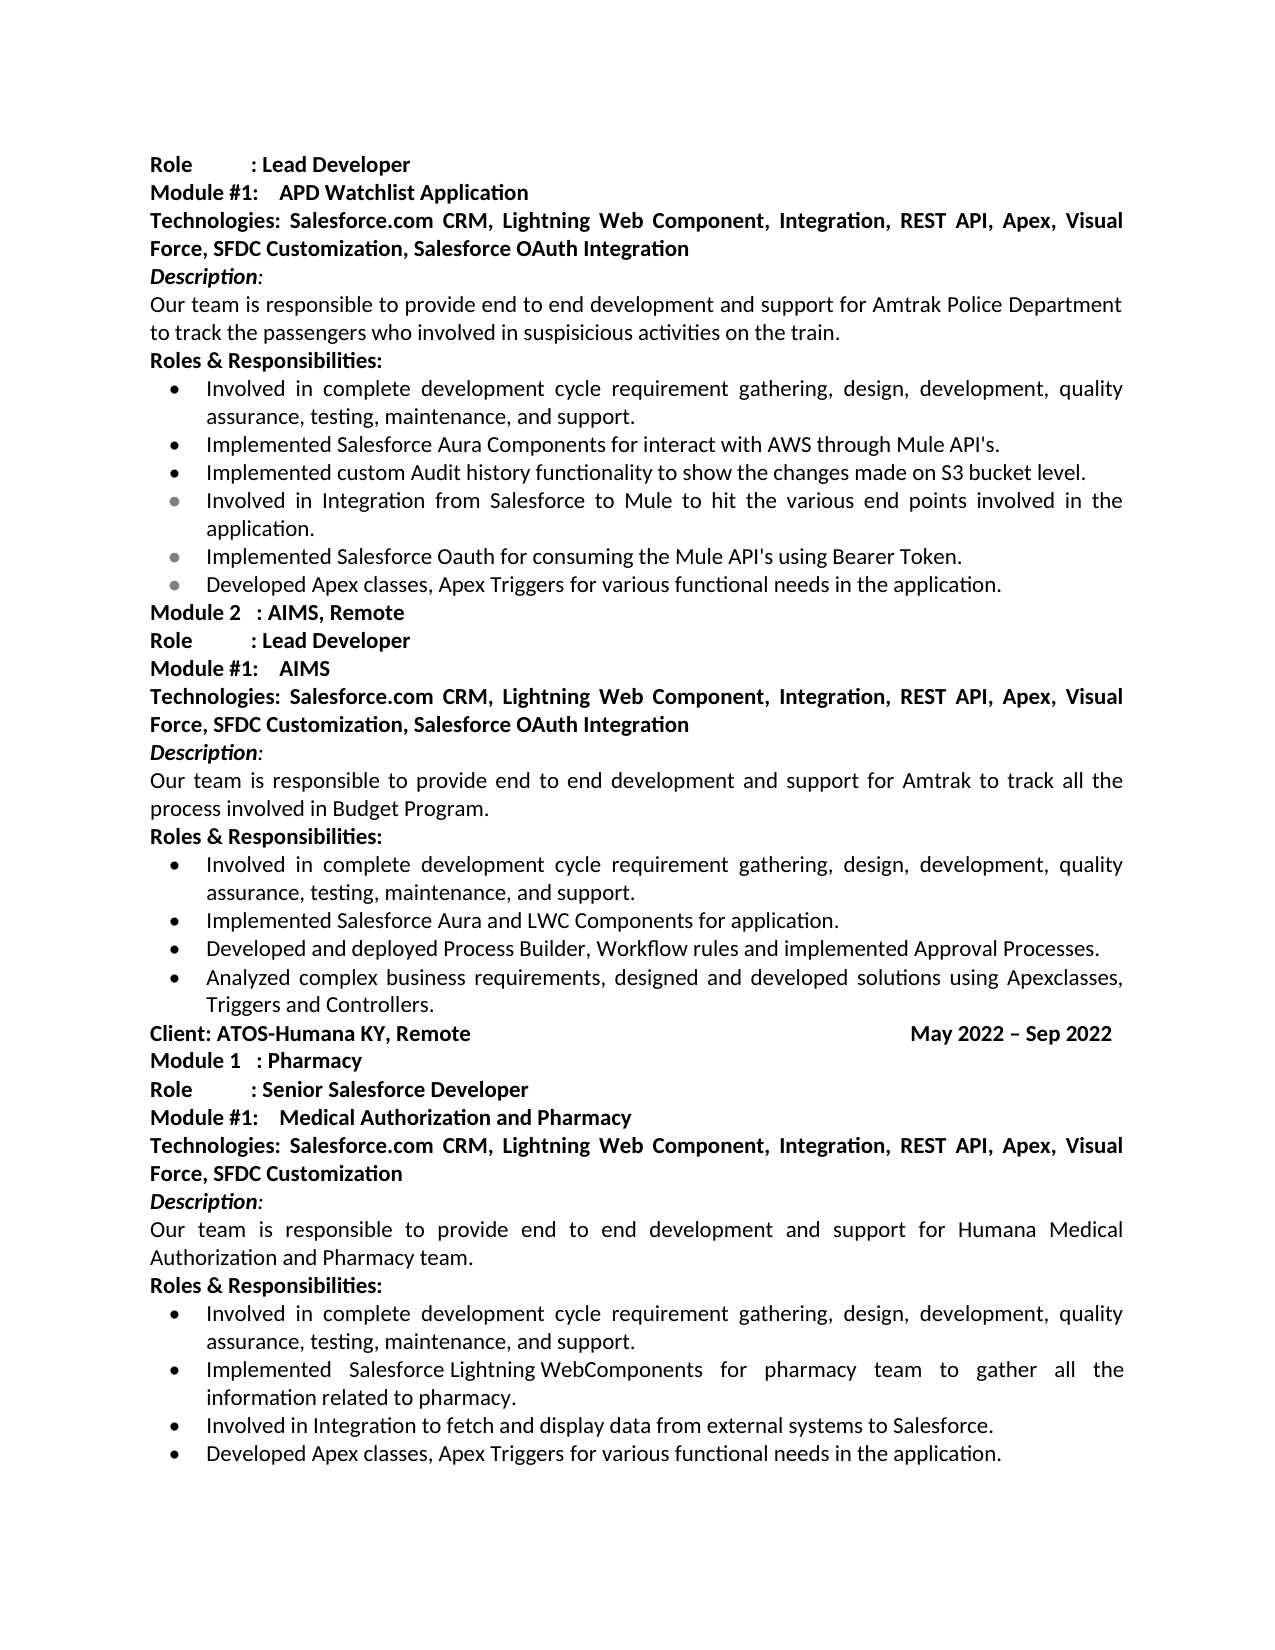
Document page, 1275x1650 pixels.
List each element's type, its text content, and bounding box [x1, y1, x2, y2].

text Module 1 : Pharmacy [150, 1047, 1125, 1075]
text Roles & Responsibilities: [150, 822, 1125, 851]
text Role : Senior Salesforce Developer [150, 1075, 1125, 1103]
text Description: [150, 1187, 1125, 1215]
text Our team is responsible to provide end to end development and support for Amtrak to track all the process involved in Budget Program. [150, 766, 1125, 822]
text Module #1: Medical Authorization and Pharmacy [150, 1103, 1125, 1131]
list Implemented Salesforce Aura and LWC Components for application. [169, 907, 1125, 934]
text Our team is responsible to provide end to end development and support for Amtrak Police Department to track the passengers who involved in suspisicious activities on the train. [150, 290, 1125, 346]
list Involved in complete development cycle requirement gathering, design, development, quality assurance, testing, maintenance, and support. [169, 374, 1125, 430]
list Involved in Integration from Salesforce to Mule to hit the various end points involved in the application. [169, 486, 1125, 542]
list Implemented custom Audit history functionality to show the changes made on S3 bucket level. [169, 458, 1125, 486]
text Our team is responsible to provide end to end development and support for Humana Medical Authorization and Pharmacy team. [150, 1215, 1125, 1271]
list Involved in Integration to fetch and display data from external systems to Salesforce. [169, 1411, 1125, 1439]
list Implemented Salesforce Oauth for consuming the Mule API's using Bearer Token. [169, 542, 1125, 570]
text Role : Lead Developer [150, 150, 1125, 178]
list Involved in complete development cycle requirement gathering, design, development, quality assurance, testing, maintenance, and support. [169, 851, 1125, 907]
list Developed and deployed Process Builder, Workflow rules and implemented Approval Processes. [169, 934, 1125, 963]
text Description: [150, 738, 1125, 766]
text Module #1: APD Watchlist Application [150, 178, 1125, 206]
text Module #1: AIMS [150, 654, 1125, 682]
text Technologies: Salesforce.com CRM, Lightning Web Component, Integration, REST API, Apex, Visual Force, SFDC Customization, Salesforce OAuth Integration [150, 206, 1125, 262]
text Technologies: Salesforce.com CRM, Lightning Web Component, Integration, REST API, Apex, Visual Force, SFDC Customization, Salesforce OAuth Integration [150, 682, 1125, 738]
text Roles & Responsibilities: [150, 1271, 1125, 1299]
text Client: ATOS-Humana KY, Remote May 2022 – Sep 2022 [150, 1019, 1125, 1047]
text Technologies: Salesforce.com CRM, Lightning Web Component, Integration, REST API, Apex, Visual Force, SFDC Customization [150, 1131, 1125, 1187]
list Developed Apex classes, Apex Triggers for various functional needs in the application. [169, 1439, 1125, 1467]
list Developed Apex classes, Apex Triggers for various functional needs in the application. [169, 570, 1125, 598]
text Description: [150, 262, 1125, 290]
list Implemented Salesforce Lightning WebComponents for pharmacy team to gather all the information related to pharmacy. [169, 1355, 1125, 1411]
list Implemented Salesforce Aura Components for interact with AWS through Mule API's. [169, 430, 1125, 458]
text Role : Lead Developer [150, 626, 1125, 654]
list Analyzed complex business requirements, designed and developed solutions using Apexclasses, Triggers and Controllers. [169, 963, 1125, 1019]
text Roles & Responsibilities: [150, 346, 1125, 374]
list Involved in complete development cycle requirement gathering, design, development, quality assurance, testing, maintenance, and support. [169, 1299, 1125, 1355]
text Module 2 : AIMS, Remote [150, 598, 1125, 626]
